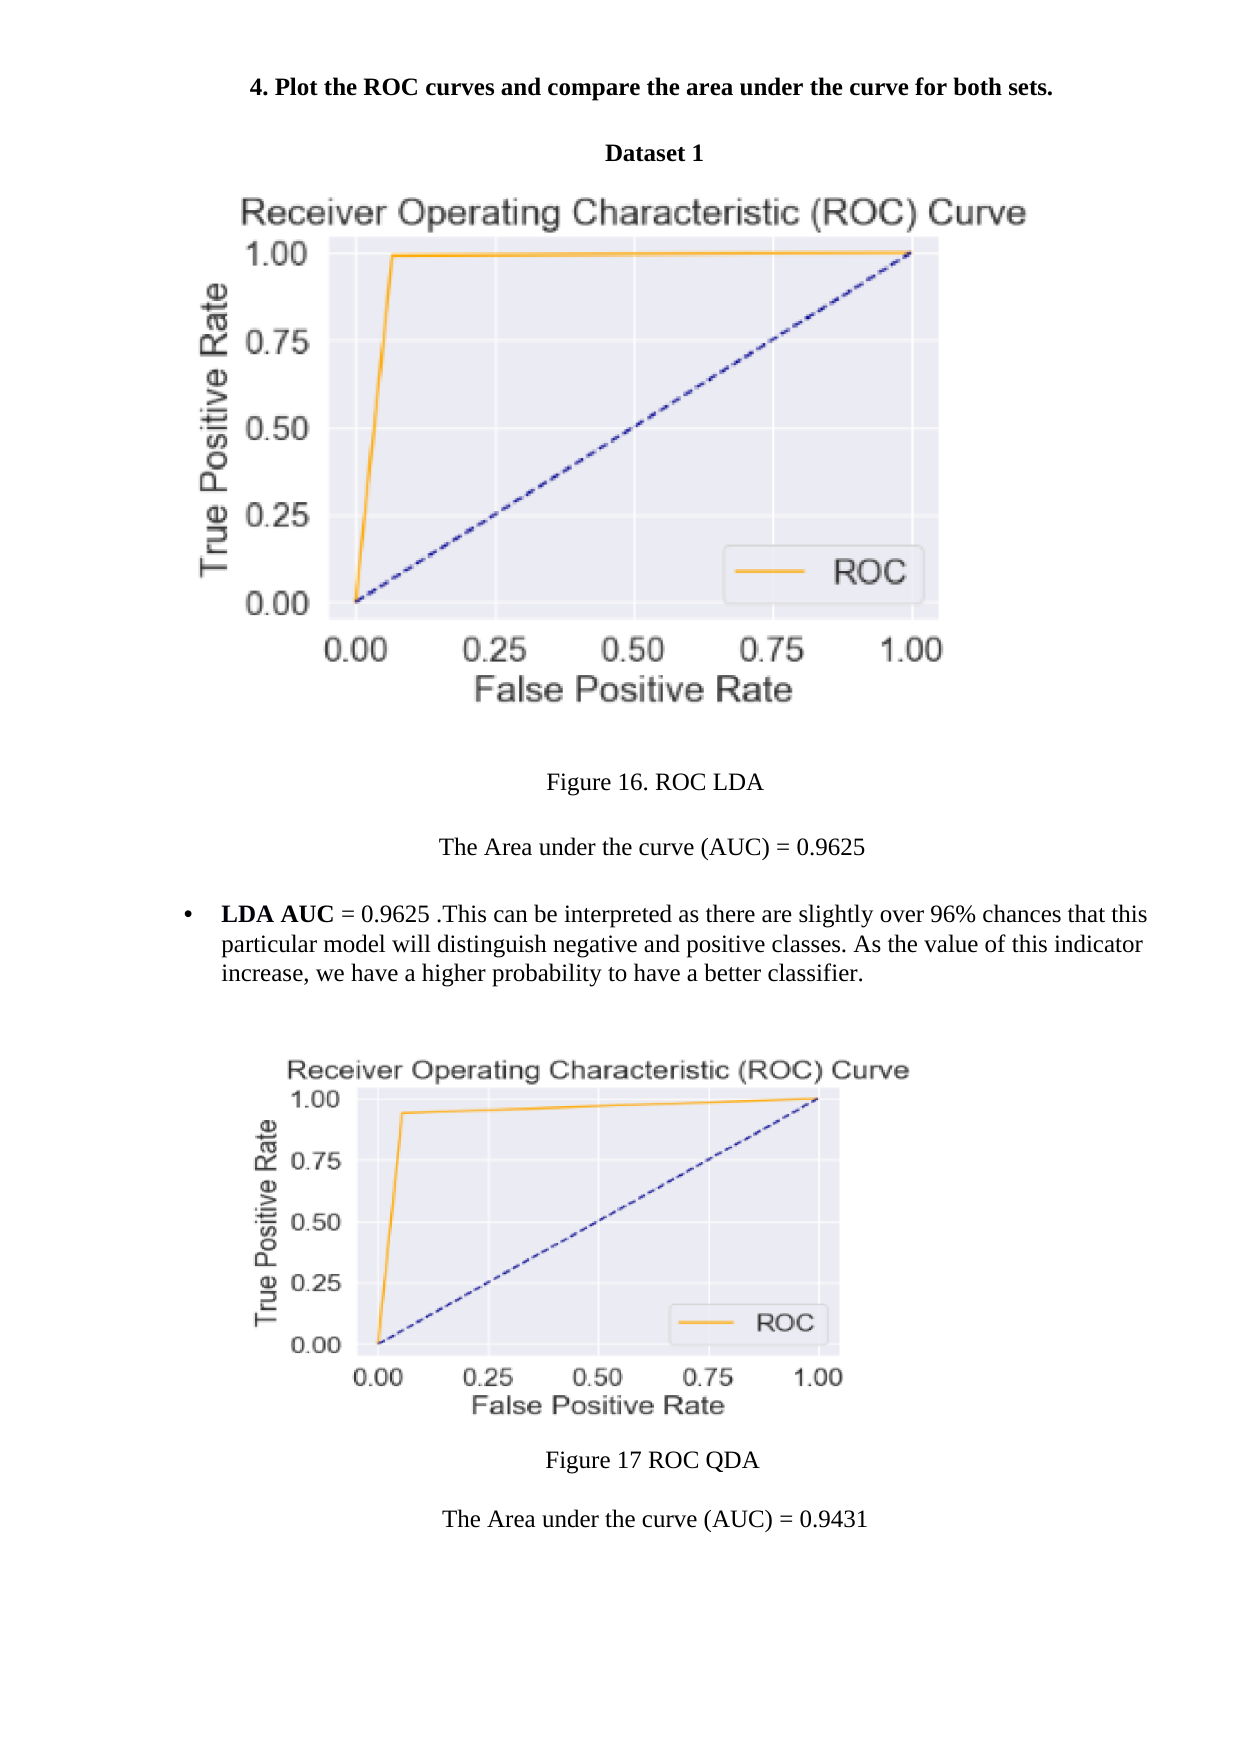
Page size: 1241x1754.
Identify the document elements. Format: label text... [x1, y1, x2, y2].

text Figure 17 ROC QDA [197, 1446, 1108, 1474]
text Dataset 1 [149, 138, 1160, 167]
picture [147, 176, 1121, 726]
text The Area under the curve (AUC) = 0.9431 [197, 1504, 1113, 1533]
picture [231, 1048, 1020, 1442]
text The Area under the curve (AUC) = 0.9625 [197, 832, 1107, 861]
text 4. Plot the ROC curves and compare the area under the curve for both sets. [249, 72, 1121, 101]
list LDA AUC = 0.9625 .This can be interpreted as there are slightly over 96% chances that this particular model will distinguish negative and positive classes. As the value of this indicator increase, we have a higher probability to have a better classifier. [184, 899, 1149, 987]
text Figure 16. ROC LDA [197, 767, 1113, 796]
